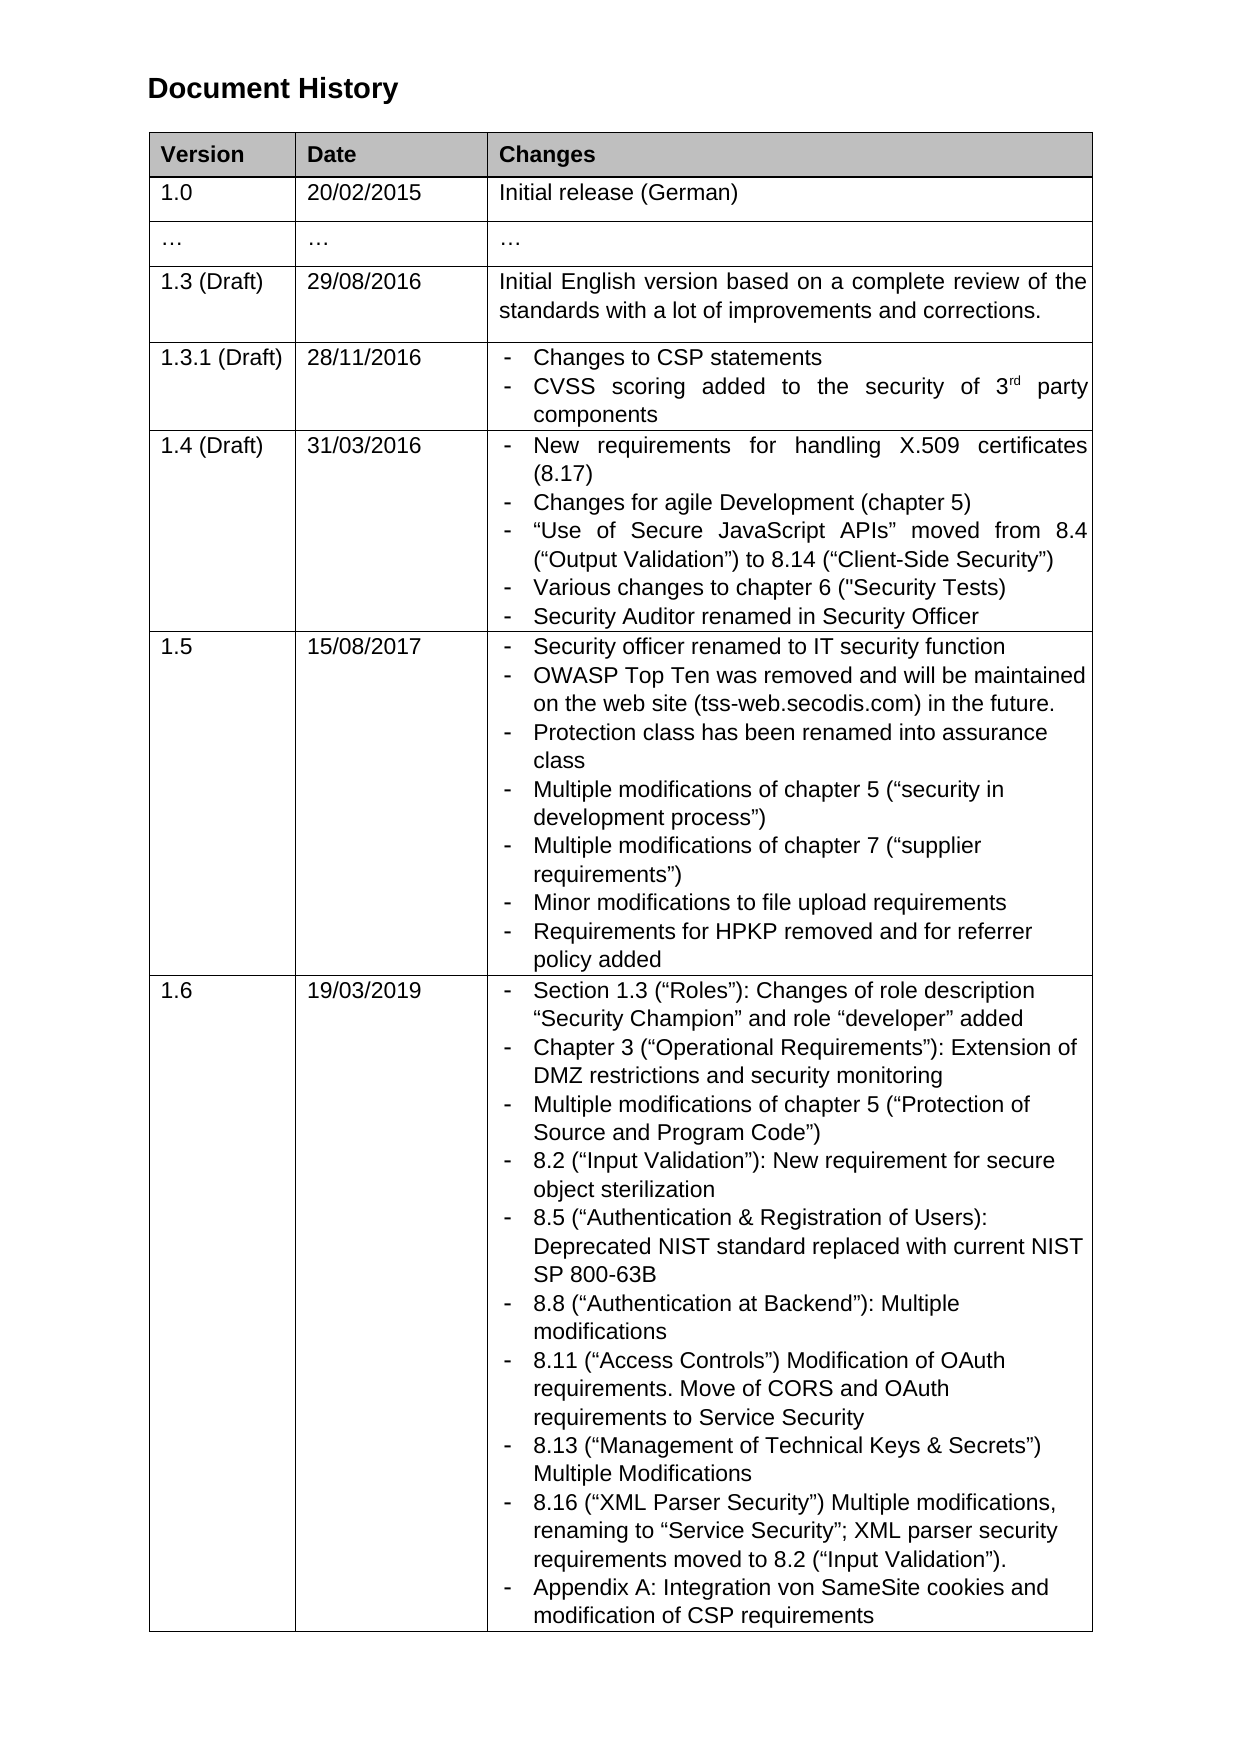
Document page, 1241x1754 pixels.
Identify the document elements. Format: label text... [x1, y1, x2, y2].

table_header Date [296, 133, 487, 176]
table_cell 1.3.1 (Draft) [150, 343, 295, 430]
table_cell Changes to CSP statements CVSS scoring added to the security of 3rd party components [488, 343, 1092, 430]
table_header Changes [488, 133, 1092, 176]
text Document History [147, 71, 1093, 104]
table_cell 1.4 (Draft) [150, 431, 295, 631]
table_cell 1.0 [150, 178, 295, 221]
table_cell 28/11/2016 [296, 343, 487, 430]
table_cell Initial English version based on a complete review of the standards with a lot of improvements and corrections. [488, 267, 1092, 342]
table_cell 1.5 [150, 632, 295, 974]
table_cell 15/08/2017 [296, 632, 487, 974]
table_cell New requirements for handling X.509 certificates (8.17) Changes for agile Development (chapter 5) “Use of Secure JavaScript APIs” moved from 8.4 (“Output Validation”) to 8.14 (“Client-Side Security”) Various changes to chapter 6 ("Security Tests) Security Auditor renamed in Security Officer [488, 431, 1092, 631]
table_cell 29/08/2016 [296, 267, 487, 342]
table_cell 1.3 (Draft) [150, 267, 295, 342]
table_cell Security officer renamed to IT security function OWASP Top Ten was removed and will be maintained on the web site (tss-web.secodis.com) in the future. Protection class has been renamed into assurance class Multiple modifications of chapter 5 (“security in development process”) Multiple modifications of chapter 7 (“supplier requirements”) Minor modifications to file upload requirements Requirements for HPKP removed and for referrer policy added [488, 632, 1092, 974]
table_cell 1.6 [150, 976, 295, 1631]
table_cell Initial release (German) [488, 178, 1092, 221]
table_cell … [150, 222, 295, 266]
table_cell Section 1.3 (“Roles”): Changes of role description “Security Champion” and role “developer” added Chapter 3 (“Operational Requirements”): Extension of DMZ restrictions and security monitoring Multiple modifications of chapter 5 (“Protection of Source and Program Code”) 8.2 (“Input Validation”): New requirement for secure object sterilization 8.5 (“Authentication & Registration of Users): Deprecated NIST standard replaced with current NIST SP 800-63B 8.8 (“Authentication at Backend”): Multiple modifications 8.11 (“Access Controls”) Modification of OAuth requirements. Move of CORS and OAuth requirements to Service Security 8.13 (“Management of Technical Keys & Secrets”) Multiple Modifications 8.16 (“XML Parser Security”) Multiple modifications, renaming to “Service Security”; XML parser security requirements moved to 8.2 (“Input Validation”). Appendix A: Integration von SameSite cookies and modification of CSP requirements [488, 976, 1092, 1631]
table_cell 31/03/2016 [296, 431, 487, 631]
table_cell 19/03/2019 [296, 976, 487, 1631]
table_cell … [488, 222, 1092, 266]
table_cell 20/02/2015 [296, 178, 487, 221]
table_cell … [296, 222, 487, 266]
table_header Version [150, 133, 295, 176]
